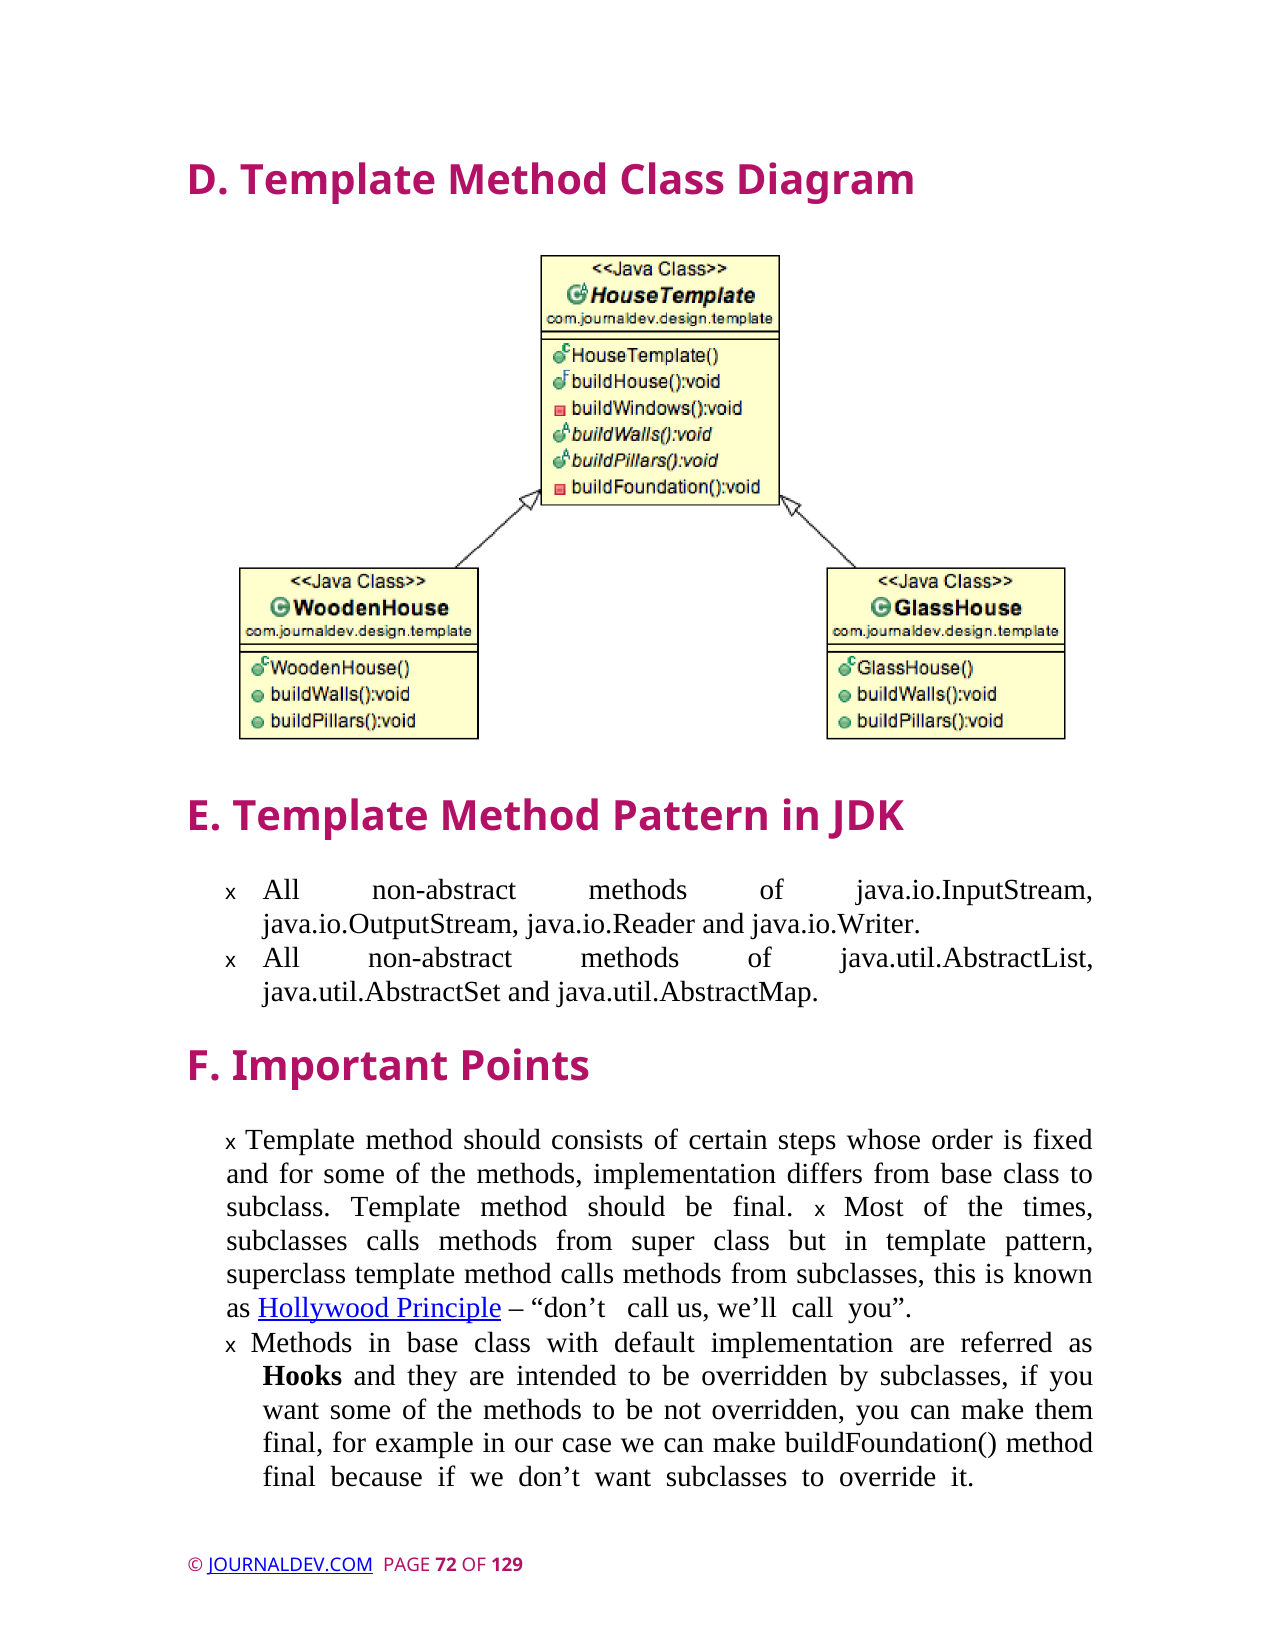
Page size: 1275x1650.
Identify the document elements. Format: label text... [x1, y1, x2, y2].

picture [194, 237, 1095, 772]
subtitle E. Template Method Pattern in JDK [186, 786, 1095, 843]
text x Methods in base class with default implementation are referred as Hooks and they are intended to be overridden by subclasses, if you want some of the methods to be not overridden, you can make them final, for example in our case we can make buildFoundation() method final because if we don’t want subclasses to override it. [225, 1325, 1094, 1493]
text x Template method should consists of certain steps whose order is fixed and for some of the methods, implementation differs from base class to subclass. Template method should be final. x Most of the times, subclasses calls methods from super class but in template pattern, superclass template method calls methods from subclasses, this is known as Hollywood Principle – “don’t call us, we’ll call you”. [225, 1122, 1094, 1324]
subtitle D. Template Method Class Diagram [186, 150, 1095, 206]
subtitle F. Important Points [186, 1036, 1095, 1093]
text x All non-abstract methods of java.io.InputStream, java.io.OutputStream, java.io.Reader and java.io.Writer. [225, 872, 1094, 939]
text x All non-abstract methods of java.util.AbstractList, java.util.AbstractSet and java.util.AbstractMap. [225, 940, 1094, 1007]
